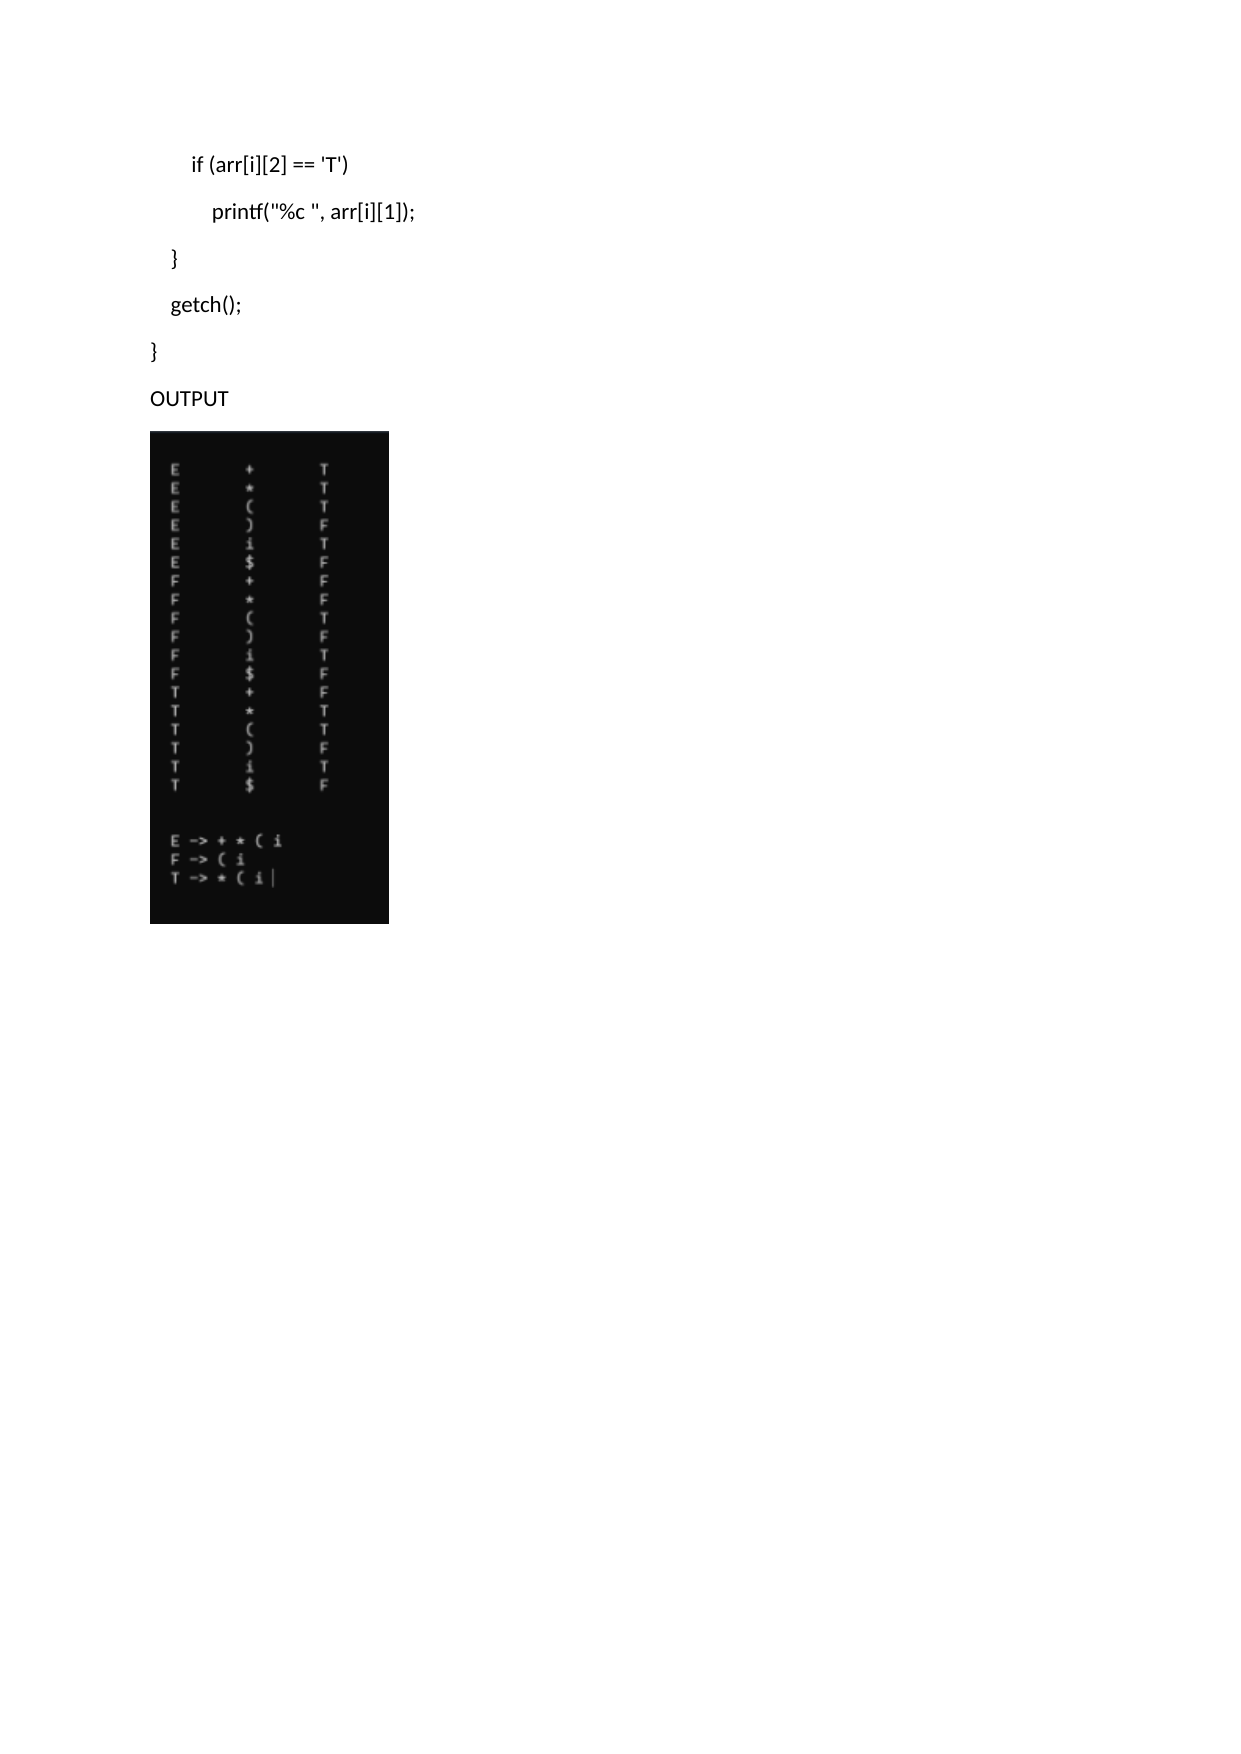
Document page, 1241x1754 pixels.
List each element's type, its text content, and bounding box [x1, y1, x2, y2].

text printf("%c ", arr[i][1]); [150, 197, 1090, 225]
text } [150, 337, 1090, 366]
text OUTPUT [150, 384, 1090, 412]
text if (arr[i][2] == 'T') [150, 150, 1090, 178]
text getch(); [150, 291, 1090, 319]
text } [150, 244, 1090, 272]
picture [150, 431, 389, 924]
